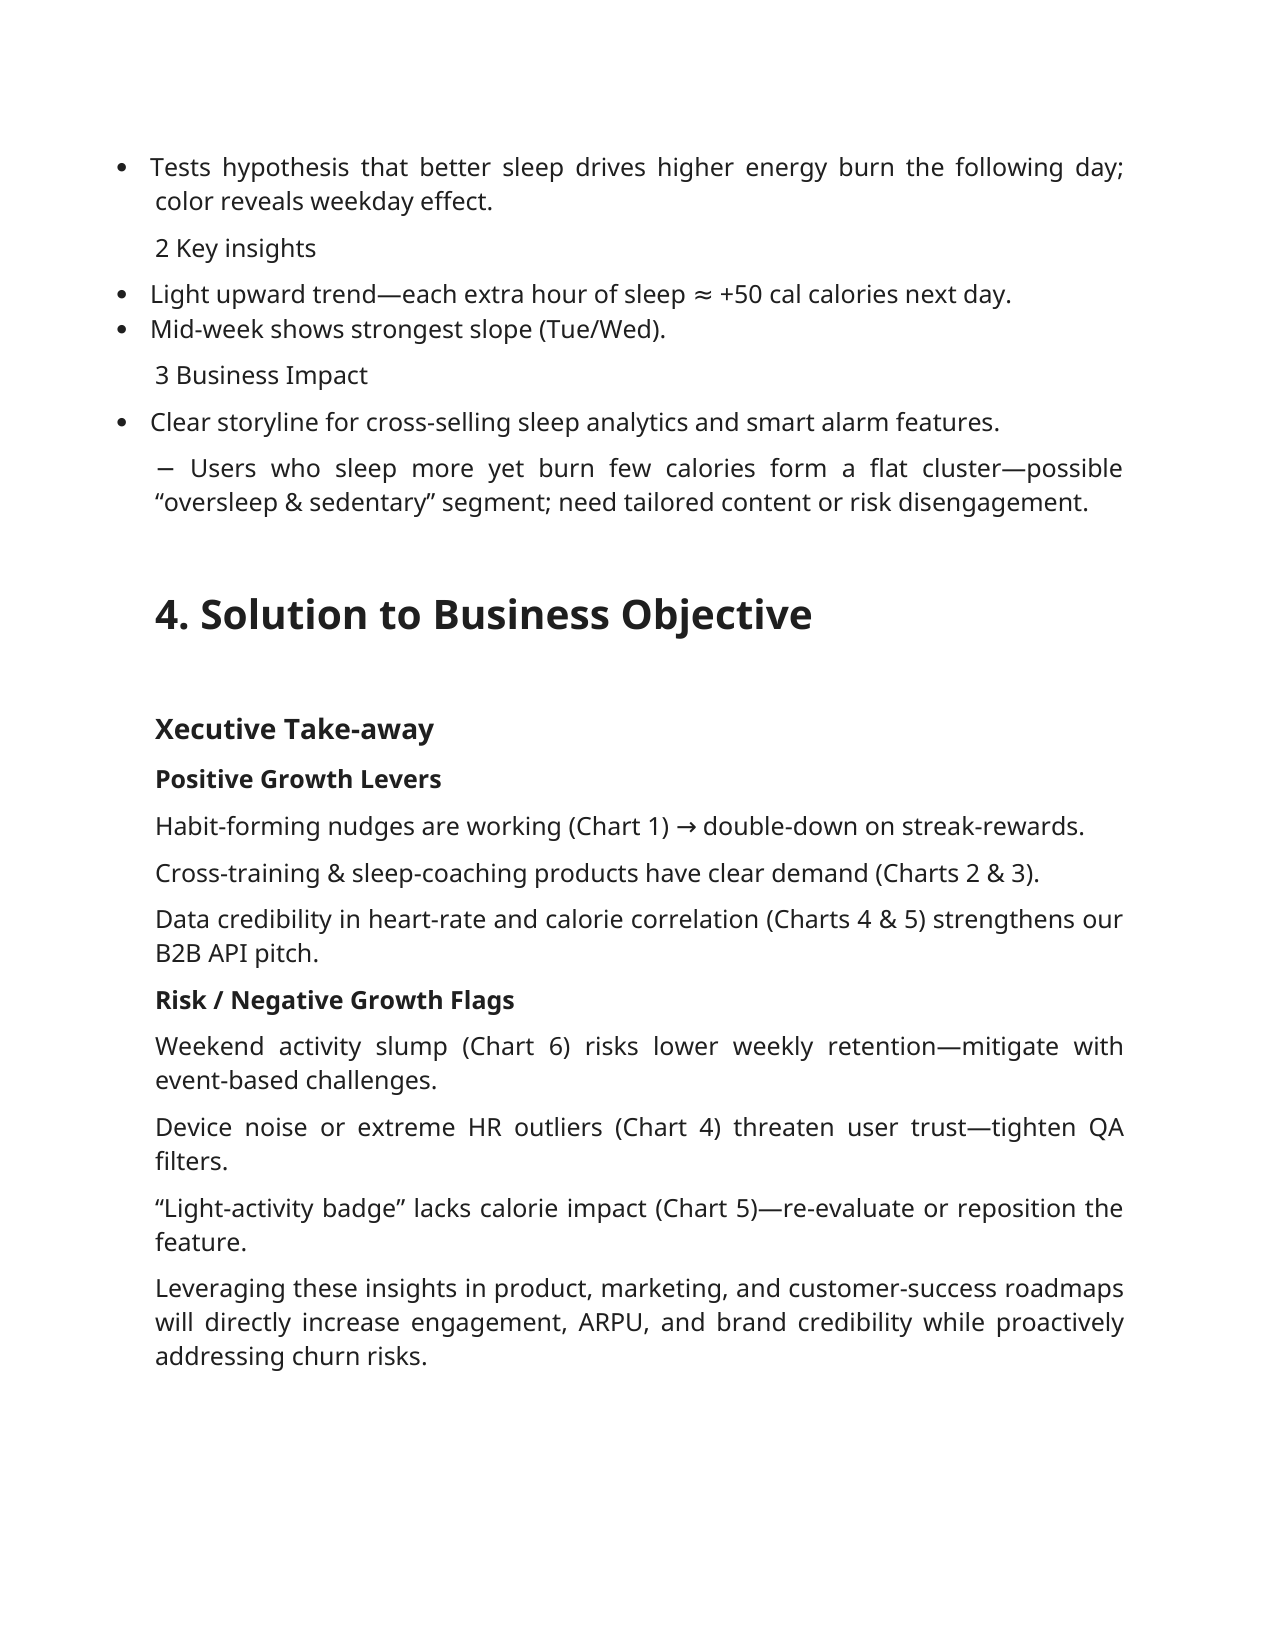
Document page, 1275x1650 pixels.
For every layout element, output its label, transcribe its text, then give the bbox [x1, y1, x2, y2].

text Cross-training & sleep-coaching products have clear demand (Charts 2 & 3). [155, 855, 1125, 889]
text Data credibility in heart-rate and calorie correlation (Charts 4 & 5) strengthens our B2B API pitch. [155, 902, 1125, 970]
list Clear storyline for cross-selling sleep analytics and smart alarm features. [117, 404, 1125, 438]
subtitle Xecutive Take-away [155, 710, 1125, 748]
text Weekend activity slump (Chart 6) risks lower weekly retention—mitigate with event-based challenges. [155, 1029, 1125, 1097]
text “Light-activity badge” lacks calorie impact (Chart 5)—re-evaluate or reposition the feature. [155, 1190, 1125, 1258]
list Tests hypothesis that better sleep drives higher energy burn the following day; color reveals weekday effect. [117, 150, 1125, 218]
subtitle 4. Solution to Business Objective [155, 586, 1125, 641]
text Device noise or extreme HR outliers (Chart 4) threaten user trust—tighten QA filters. [155, 1109, 1125, 1178]
subtitle 3 Business Impact [155, 358, 1125, 392]
text Positive Growth Levers [155, 762, 1125, 796]
text − Users who sleep more yet burn few calories form a flat cluster—possible “oversleep & sedentary” segment; need tailored content or risk disengagement. [155, 451, 1125, 519]
text Leveraging these insights in product, marketing, and customer-success roadmaps will directly increase engagement, ARPU, and brand credibility while proactively addressing churn risks. [155, 1271, 1125, 1373]
list Mid-week shows strongest slope (Tue/Wed). [117, 311, 1125, 345]
text Habit-forming nudges are working (Chart 1) → double-down on streak-rewards. [155, 809, 1125, 843]
text Risk / Negative Growth Flags [155, 982, 1125, 1016]
subtitle 2 Key insights [155, 231, 1125, 265]
list Light upward trend—each extra hour of sleep ≈ +50 cal calories next day. [117, 277, 1125, 311]
